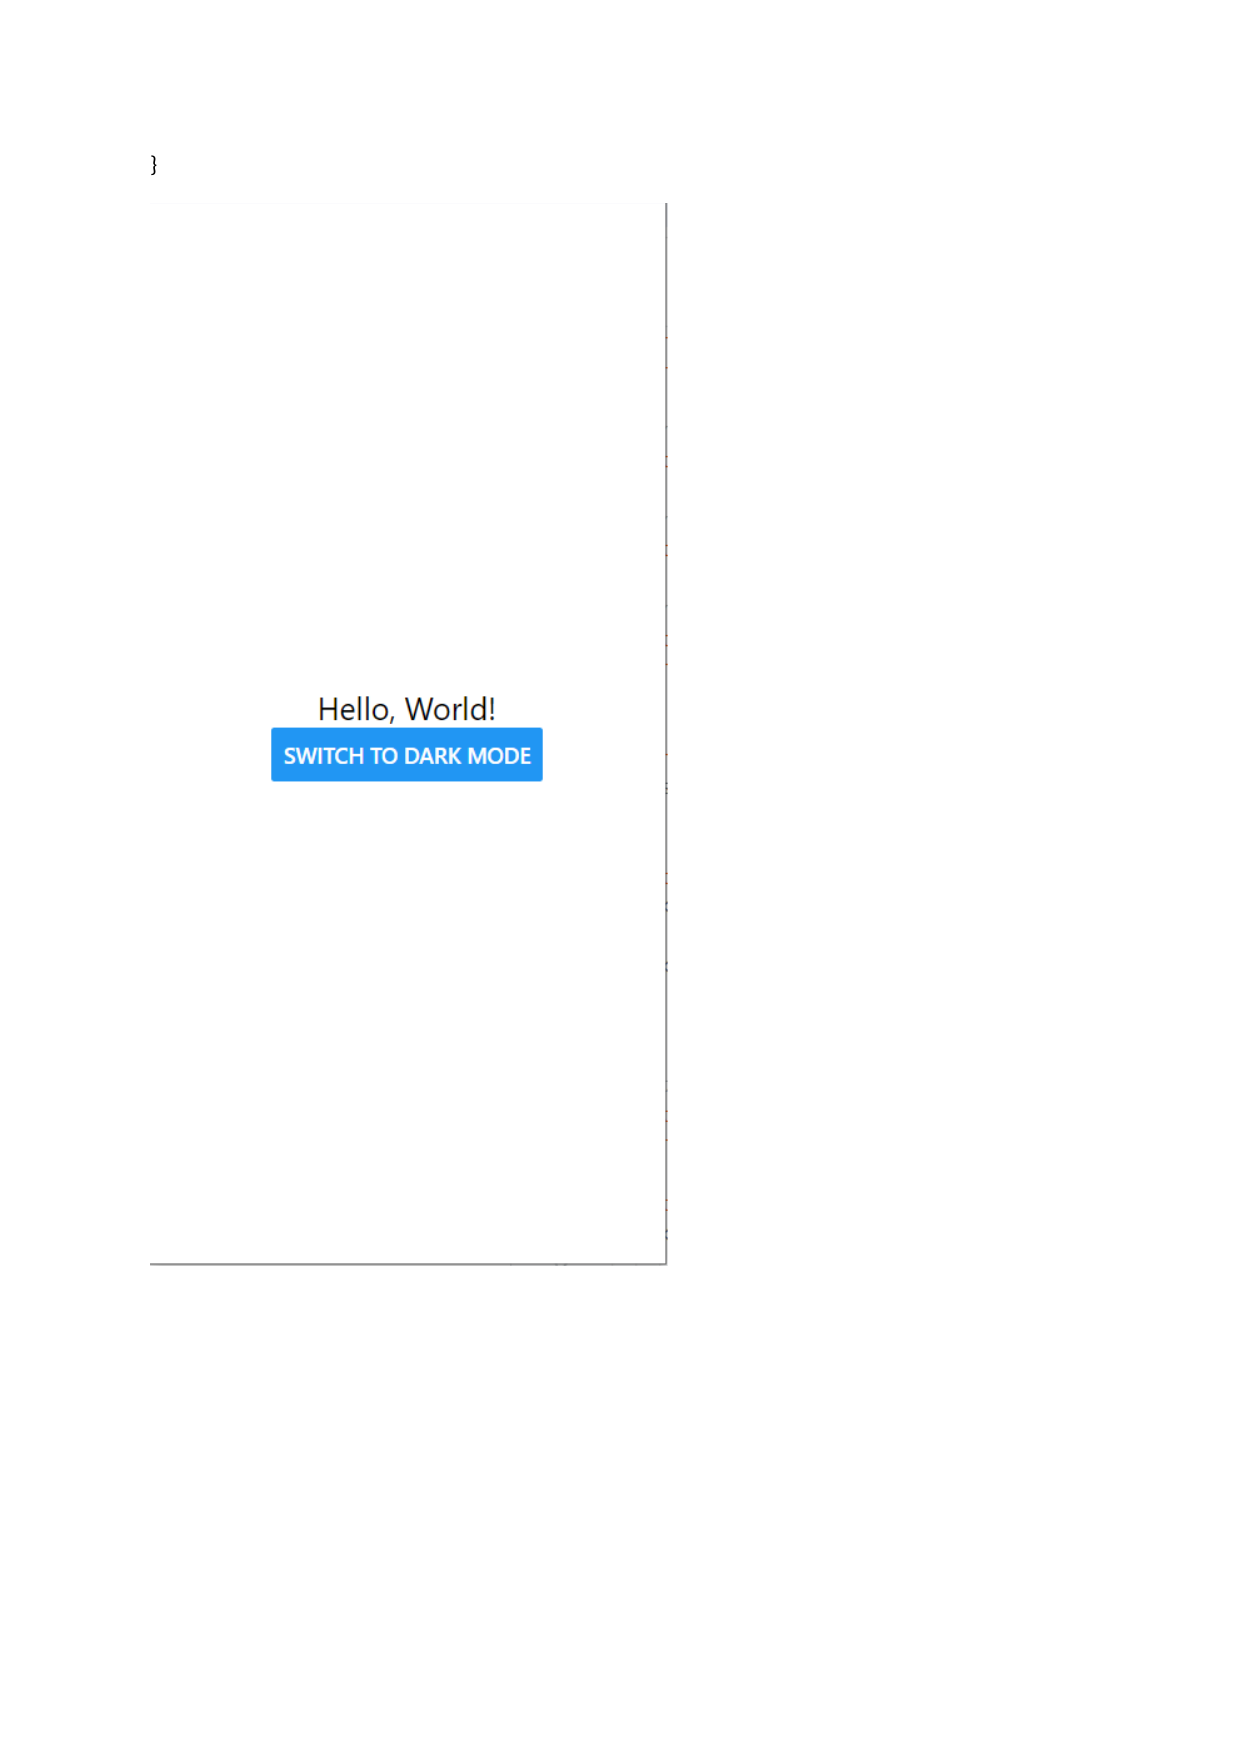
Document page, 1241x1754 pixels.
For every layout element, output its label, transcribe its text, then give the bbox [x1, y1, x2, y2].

text } [150, 150, 1090, 178]
picture [150, 203, 668, 1266]
